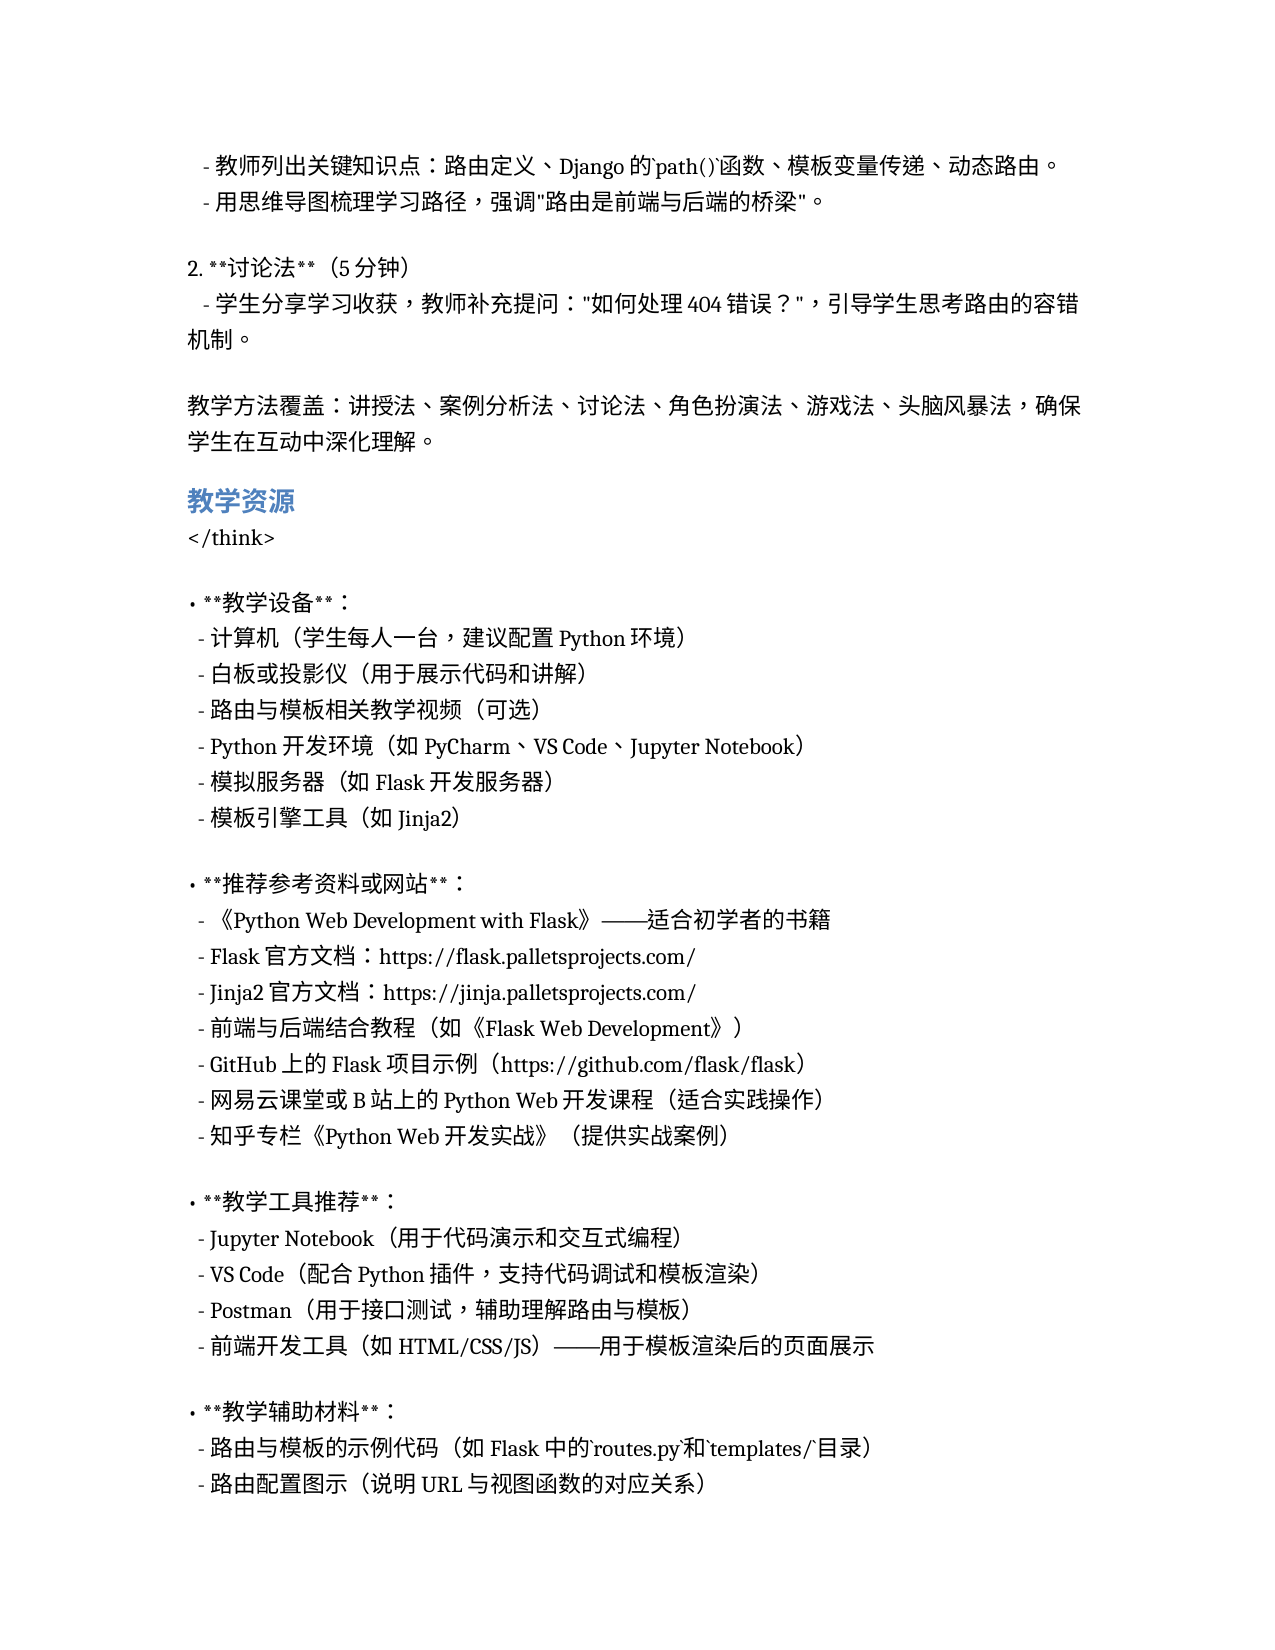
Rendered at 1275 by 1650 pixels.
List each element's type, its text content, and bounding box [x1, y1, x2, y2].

subtitle 教学资源 [187, 483, 1087, 520]
